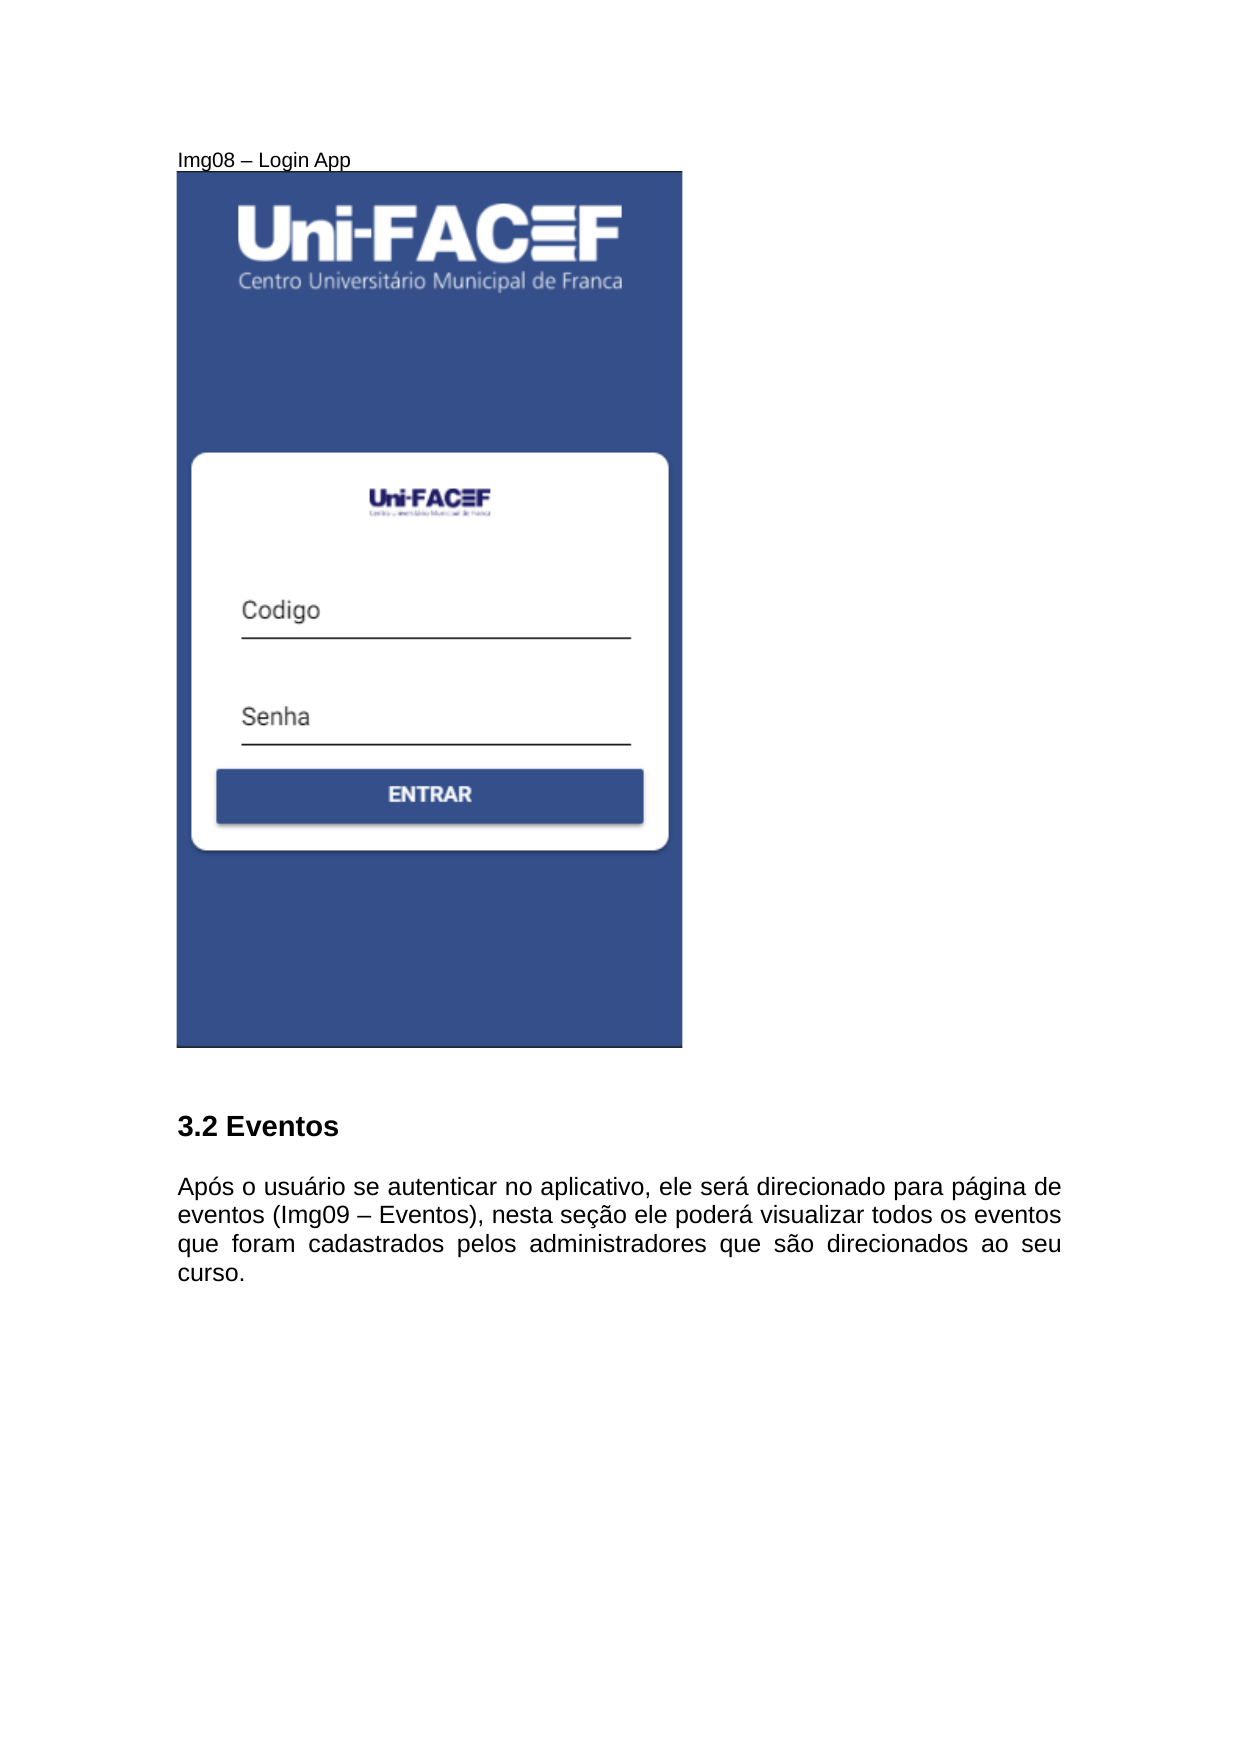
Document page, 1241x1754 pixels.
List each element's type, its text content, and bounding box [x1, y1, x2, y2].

text Img08 – Login App [177, 148, 1063, 172]
text Após o usuário se autenticar no aplicativo, ele será direcionado para página de eventos (Img09 – Eventos), nesta seção ele poderá visualizar todos os eventos que foram cadastrados pelos administradores que são direcionados ao seu curso. [177, 1172, 1063, 1287]
text 3.2 Eventos [177, 1109, 1063, 1143]
picture [176, 171, 683, 1048]
